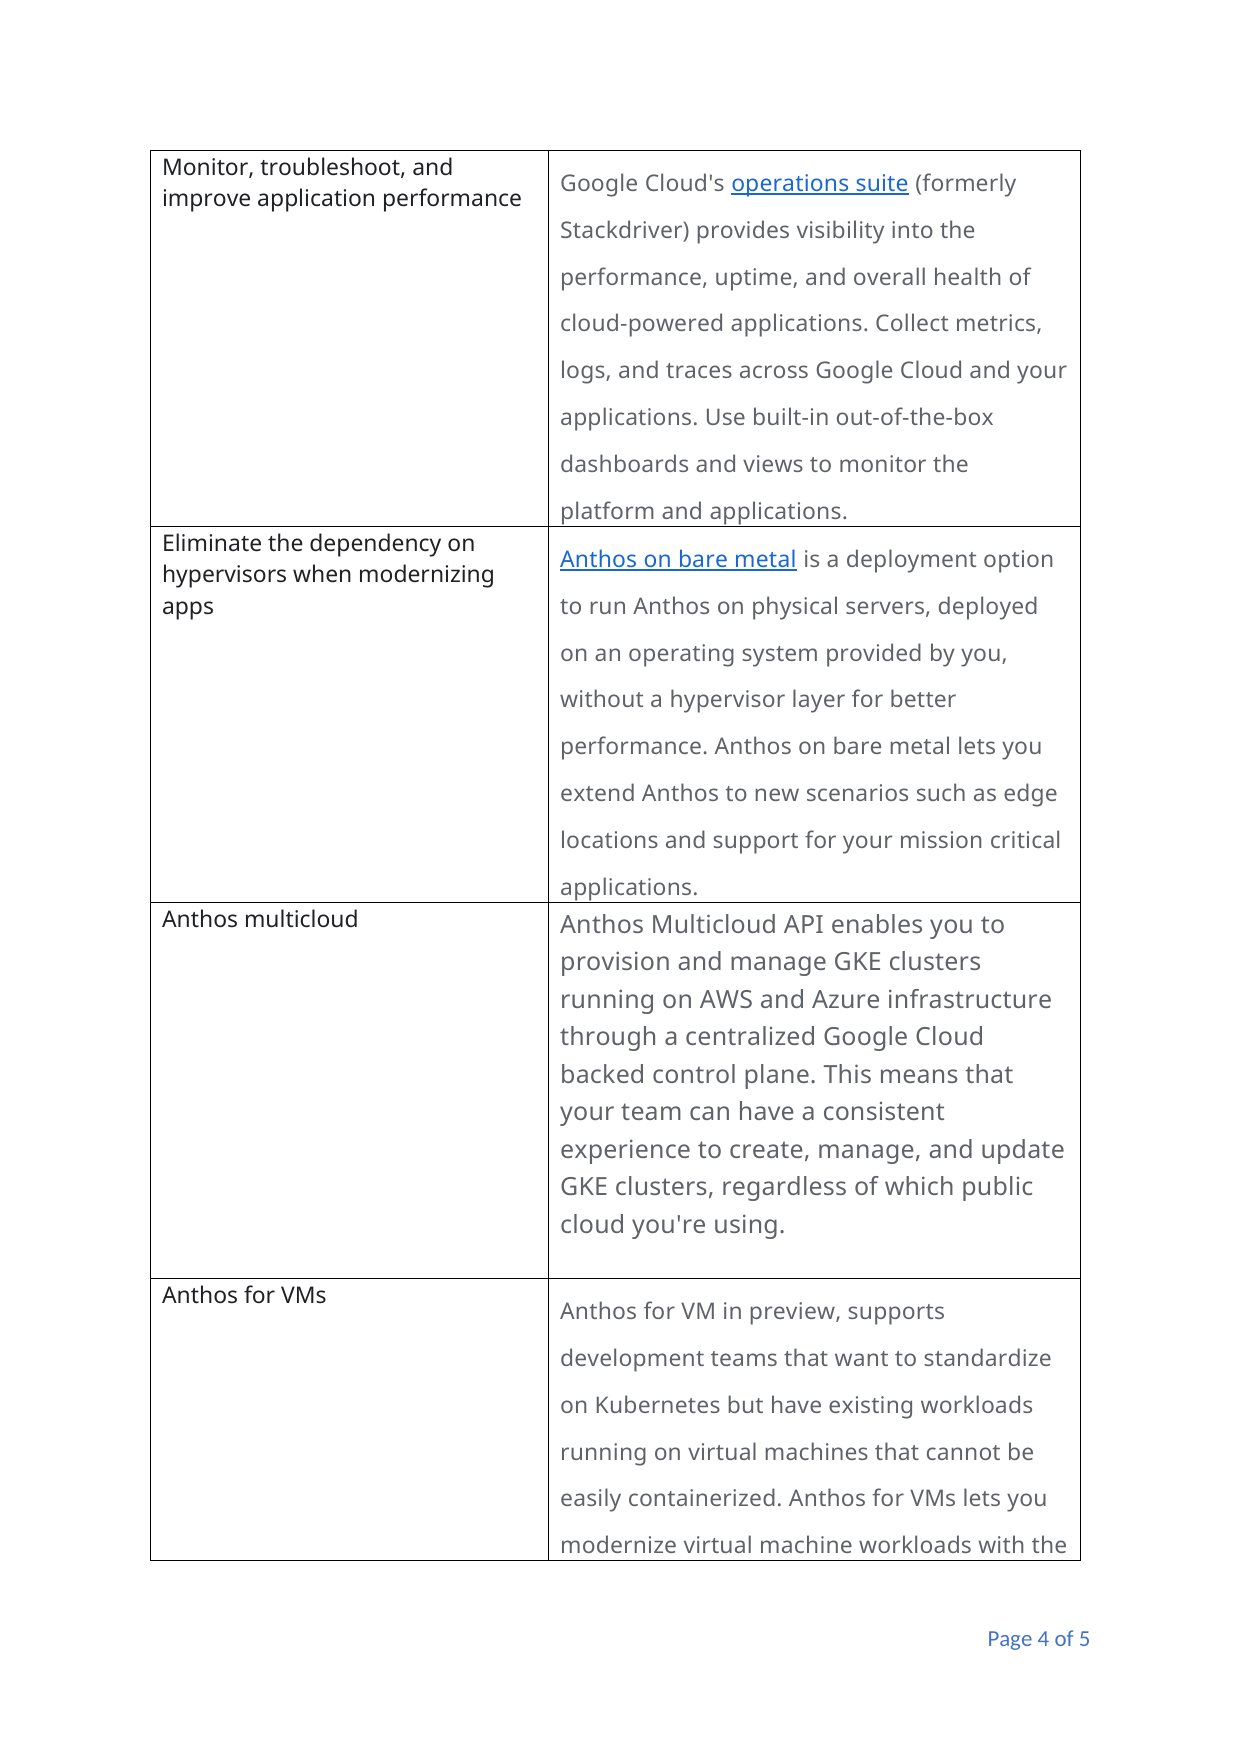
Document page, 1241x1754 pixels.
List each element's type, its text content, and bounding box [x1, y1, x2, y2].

table_cell Google Cloud's operations suite (formerly Stackdriver) provides visibility into the performance, uptime, and overall health of cloud-powered applications. Collect metrics, logs, and traces across Google Cloud and your applications. Use built-in out-of-the-box dashboards and views to monitor the platform and applications. [549, 151, 1080, 526]
table_cell Anthos for VMs [151, 1279, 548, 1560]
table_cell Monitor, troubleshoot, and improve application performance [151, 151, 548, 526]
table_cell Anthos multicloud [151, 903, 548, 1278]
table_cell Anthos on bare metal is a deployment option to run Anthos on physical servers, deployed on an operating system provided by you, without a hypervisor layer for better performance. Anthos on bare metal lets you extend Anthos to new scenarios such as edge locations and support for your mission critical applications. [549, 527, 1080, 902]
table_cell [549, 1279, 1080, 1560]
table_cell Anthos Multicloud API enables you to provision and manage GKE clusters running on AWS and Azure infrastructure through a centralized Google Cloud backed control plane. This means that your team can have a consistent experience to create, manage, and update GKE clusters, regardless of which public cloud you're using. [549, 903, 1080, 1278]
table_cell Eliminate the dependency on hypervisors when modernizing apps [151, 527, 548, 902]
